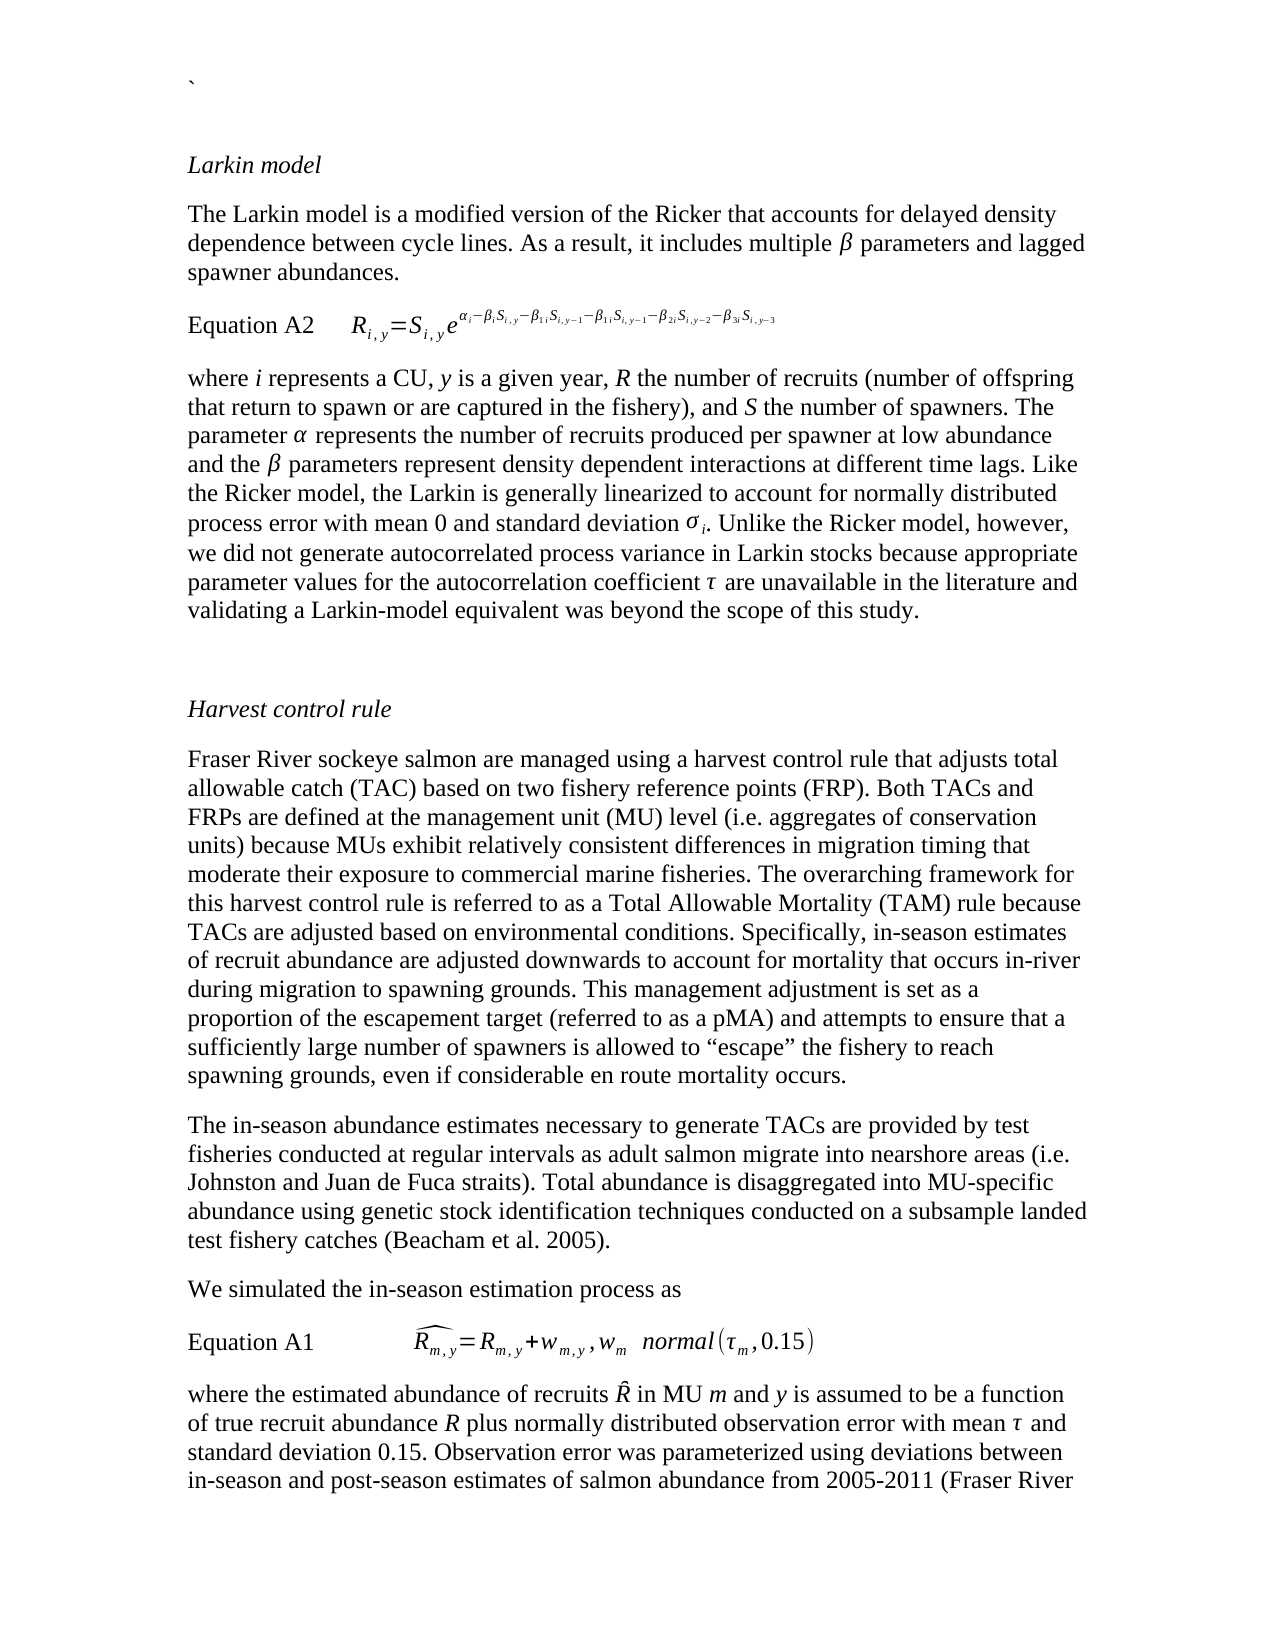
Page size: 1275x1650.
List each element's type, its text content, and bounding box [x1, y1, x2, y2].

text Equation A2 [187, 307, 1087, 342]
text The Larkin model is a modified version of the Ricker that accounts for delayed density dependence between cycle lines. As a result, it includes multiple parameters and lagged spawner abundances. [187, 199, 1087, 286]
text Harvest control rule [187, 694, 1087, 723]
text Equation A1 [187, 1324, 1087, 1358]
text Larkin model [187, 150, 1087, 179]
text We simulated the in-season estimation process as [187, 1274, 1087, 1303]
text Fraser River sockeye salmon are managed using a harvest control rule that adjusts total allowable catch (TAC) based on two fishery reference points (FRP). Both TACs and FRPs are defined at the management unit (MU) level (i.e. aggregates of conservation units) because MUs exhibit relatively consistent differences in migration timing that moderate their exposure to commercial marine fisheries. The overarching framework for this harvest control rule is referred to as a Total Allowable Mortality (TAM) rule because TACs are adjusted based on environmental conditions. Specifically, in-season estimates of recruit abundance are adjusted downwards to account for mortality that occurs in-river during migration to spawning grounds. This management adjustment is set as a proportion of the escapement target (referred to as a pMA) and attempts to ensure that a sufficiently large number of spawners is allowed to “escape” the fishery to reach spawning grounds, even if considerable en route mortality occurs. [187, 744, 1087, 1089]
text where i represents a CU, y is a given year, R the number of recruits (number of offspring that return to spawn or are captured in the fishery), and S the number of spawners. The parameter represents the number of recruits produced per spawner at low abundance and the parameters represent density dependent interactions at different time lags. Like the Ricker model, the Larkin is generally linearized to account for normally distributed process error with mean 0 and standard deviation . Unlike the Ricker model, however, we did not generate autocorrelated process variance in Larkin stocks because appropriate parameter values for the autocorrelation coefficient are unavailable in the literature and validating a Larkin-model equivalent was beyond the scope of this study. [187, 363, 1087, 624]
